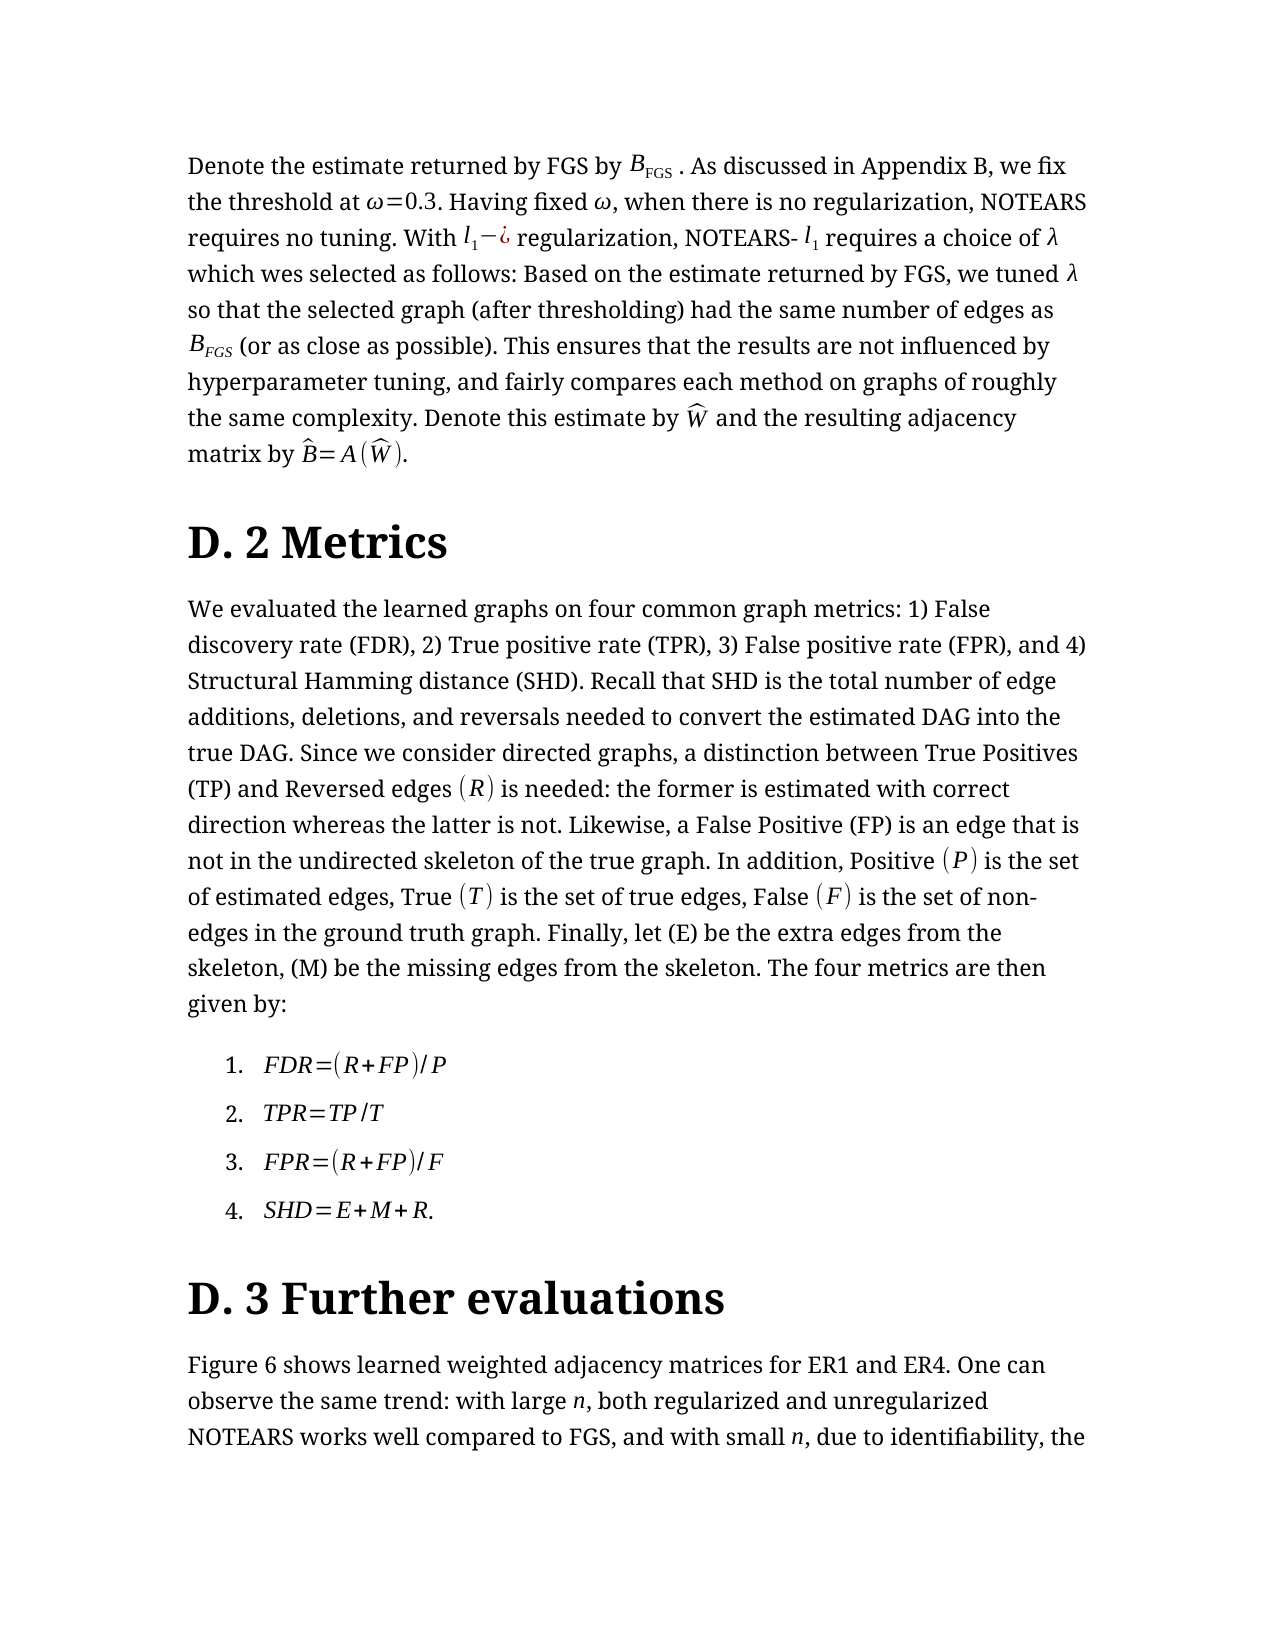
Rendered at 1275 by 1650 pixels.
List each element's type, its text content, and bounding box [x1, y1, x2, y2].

text Denote the estimate returned by FGS by . As discussed in Appendix B, we fix the threshold at . Having fixed , when there is no regularization, NOTEARS requires no tuning. With regularization, NOTEARS- requires a choice of which wes selected as follows: Based on the estimate returned by FGS, we tuned so that the selected graph (after thresholding) had the same number of edges as (or as close as possible). This ensures that the results are not influenced by hyperparameter tuning, and fairly compares each method on graphs of roughly the same complexity. Denote this estimate by and the resulting adjacency matrix by . [187, 150, 1087, 470]
list . [225, 1194, 1087, 1226]
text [187, 1349, 1087, 1452]
text We evaluated the learned graphs on four common graph metrics: 1) False discovery rate (FDR), 2) True positive rate (TPR), 3) False positive rate (FPR), and 4) Structural Hamming distance (SHD). Recall that SHD is the total number of edge additions, deletions, and reversals needed to convert the estimated DAG into the true DAG. Since we consider directed graphs, a distinction between True Positives (TP) and Reversed edges is needed: the former is estimated with correct direction whereas the latter is not. Likewise, a False Positive (FP) is an edge that is not in the undirected skeleton of the true graph. In addition, Positive is the set of estimated edges, True is the set of true edges, False is the set of non-edges in the ground truth graph. Finally, let (E) be the extra edges from the skeleton, (M) be the missing edges from the skeleton. The four metrics are then given by: [187, 593, 1087, 1019]
text D. 3 Further evaluations [187, 1268, 1087, 1328]
text D. 2 Metrics [187, 512, 1087, 572]
